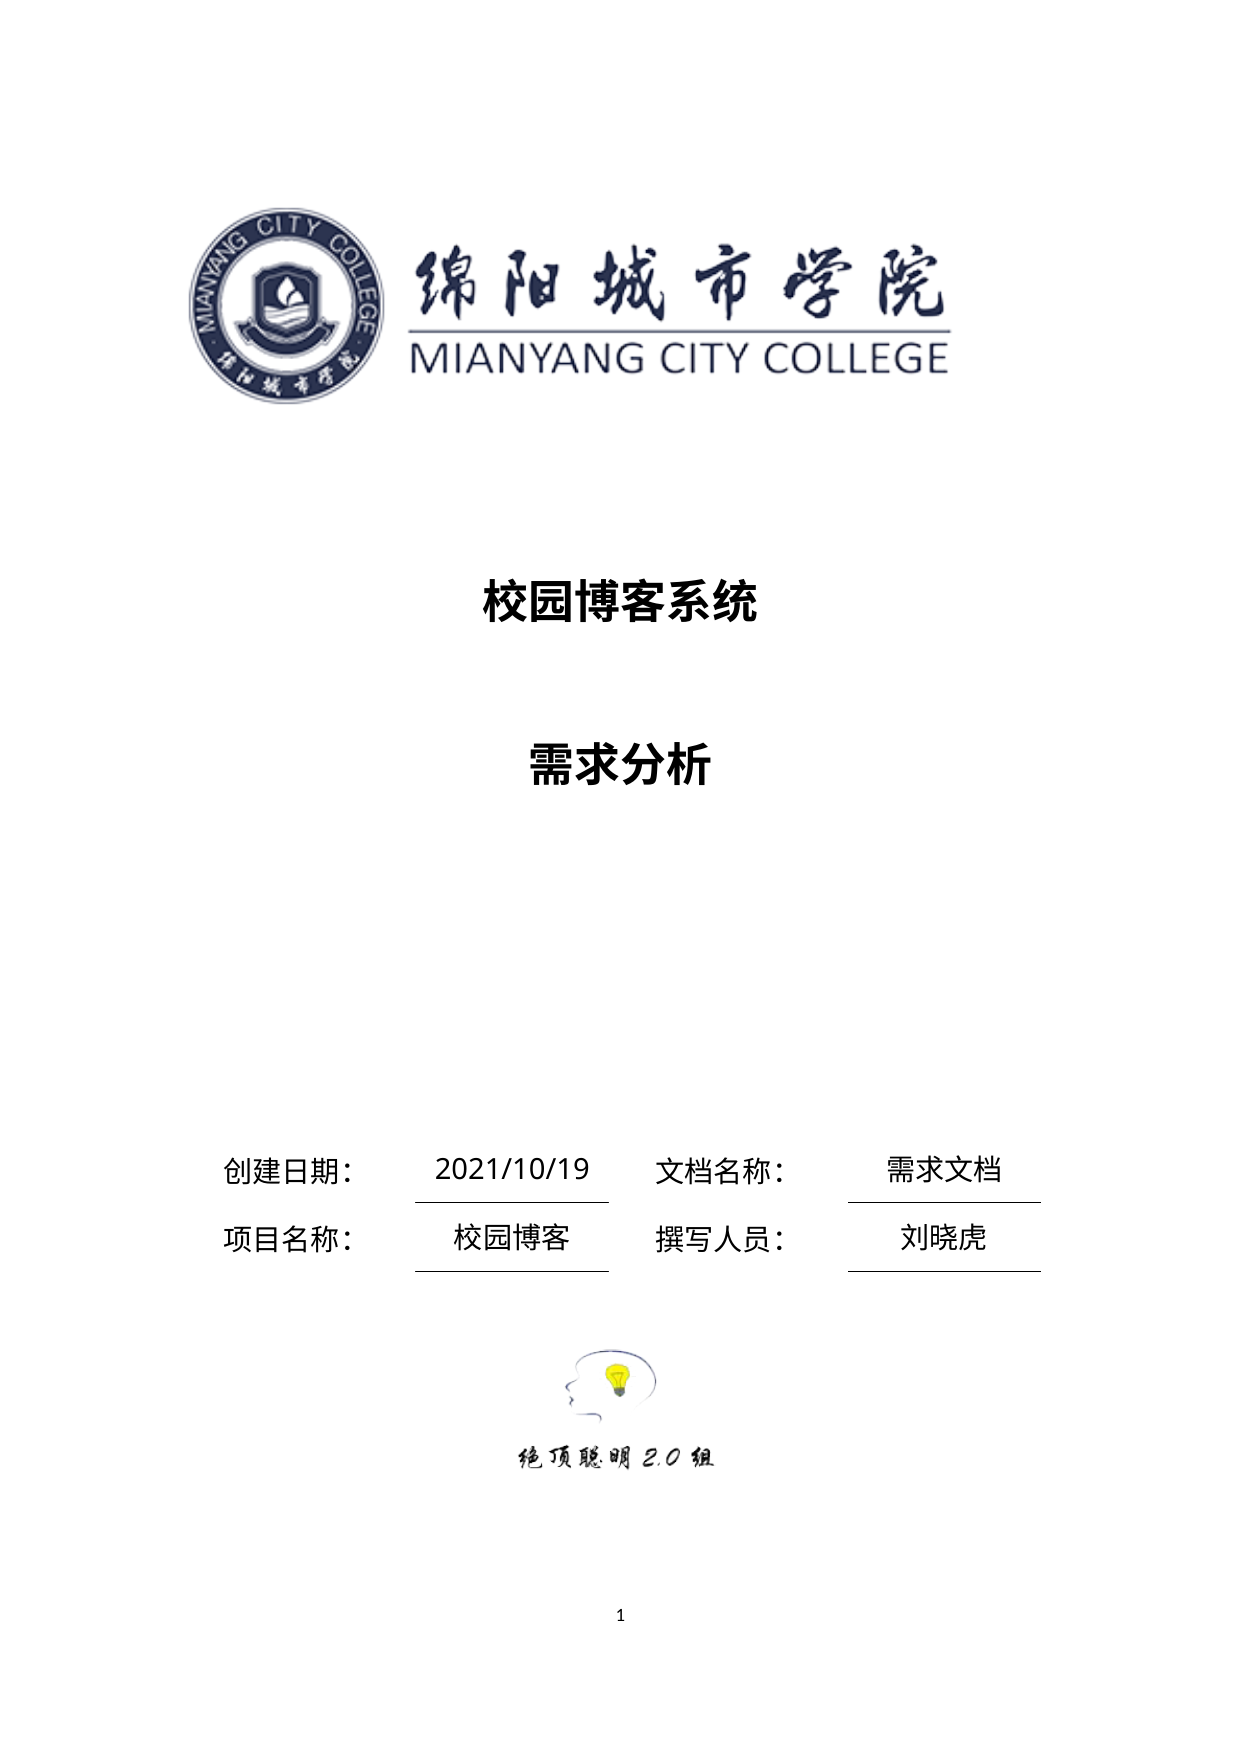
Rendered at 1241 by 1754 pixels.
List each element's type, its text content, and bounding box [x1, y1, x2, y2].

text 校园博客系统 [187, 550, 1053, 648]
table_cell 撰写人员： [620, 1204, 836, 1272]
table_header 文档名称： [620, 1135, 836, 1203]
table_header 需求文档 [836, 1135, 1052, 1203]
table_cell 校园博客 [404, 1204, 620, 1272]
text 需求分析 [187, 713, 1053, 810]
picture [187, 162, 961, 451]
table_header 2021/10/19 [404, 1135, 620, 1203]
table_header 创建日期： [188, 1135, 404, 1203]
table_cell 项目名称： [188, 1204, 404, 1272]
picture [507, 1336, 734, 1496]
table_cell 刘晓虎 [836, 1204, 1052, 1272]
